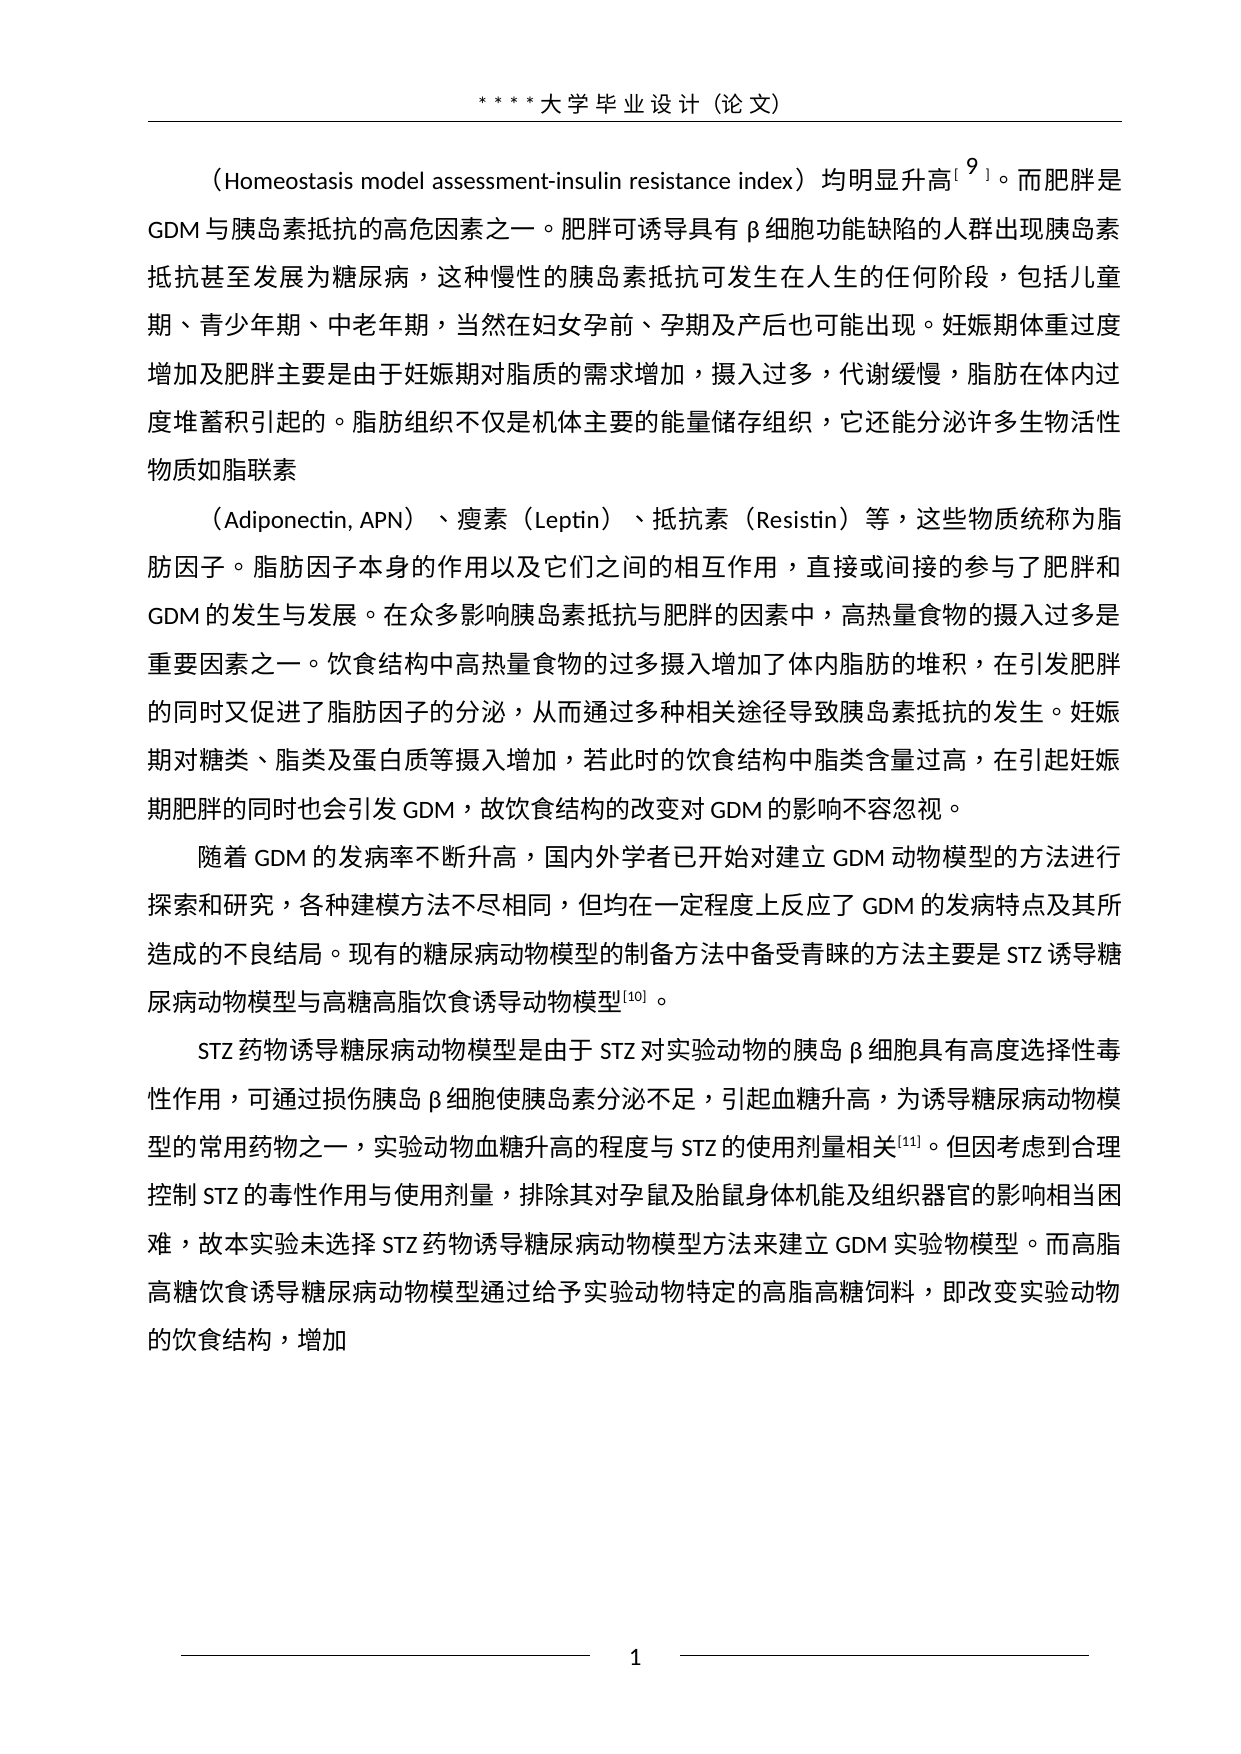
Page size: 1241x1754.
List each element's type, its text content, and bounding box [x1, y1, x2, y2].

text STZ药物诱导糖尿病动物模型是由于STZ对实验动物的胰岛β细胞具有高度选择性毒性作用，可通过损伤胰岛β细胞使胰岛素分泌不足，引起血糖升高，为诱导糖尿病动物模型的常用药物之一，实验动物血糖升高的程度与STZ的使用剂量相关[11]。但因考虑到合理控制STZ的毒性作用与使用剂量，排除其对孕鼠及胎鼠身体机能及组织器官的影响相当困难，故本实验未选择STZ药物诱导糖尿病动物模型方法来建立GDM实验物模型。而高脂高糖饮食诱导糖尿病动物模型通过给予实验动物特定的高脂高糖饲料，即改变实验动物的饮食结构，增加 [148, 1018, 1122, 1356]
text （Adiponectin, APN）、瘦素（Leptin）、抵抗素（Resistin）等，这些物质统称为脂肪因子。脂肪因子本身的作用以及它们之间的相互作用，直接或间接的参与了肥胖和GDM的发生与发展。在众多影响胰岛素抵抗与肥胖的因素中，高热量食物的摄入过多是重要因素之一。饮食结构中高热量食物的过多摄入增加了体内脂肪的堆积，在引发肥胖的同时又促进了脂肪因子的分泌，从而通过多种相关途径导致胰岛素抵抗的发生。妊娠期对糖类、脂类及蛋白质等摄入增加，若此时的饮食结构中脂类含量过高，在引起妊娠期肥胖的同时也会引发GDM，故饮食结构的改变对GDM的影响不容忽视。 [148, 486, 1122, 824]
text 随着GDM的发病率不断升高，国内外学者已开始对建立GDM动物模型的方法进行探索和研究，各种建模方法不尽相同，但均在一定程度上反应了GDM的发病特点及其所造成的不良结局。现有的糖尿病动物模型的制备方法中备受青睐的方法主要是STZ诱导糖尿病动物模型与高糖高脂饮食诱导动物模型[10] 。 [148, 824, 1122, 1018]
text （Homeostasis model assessment-insulin resistance index）均明显升高[ 9 ]。而肥胖是GDM与胰岛素抵抗的高危因素之一。肥胖可诱导具有β细胞功能缺陷的人群出现胰岛素抵抗甚至发展为糖尿病，这种慢性的胰岛素抵抗可发生在人生的任何阶段，包括儿童期、青少年期、中老年期，当然在妇女孕前、孕期及产后也可能出现。妊娠期体重过度增加及肥胖主要是由于妊娠期对脂质的需求增加，摄入过多，代谢缓慢，脂肪在体内过度堆蓄积引起的。脂肪组织不仅是机体主要的能量储存组织，它还能分泌许多生物活性物质如脂联素 [148, 148, 1122, 486]
